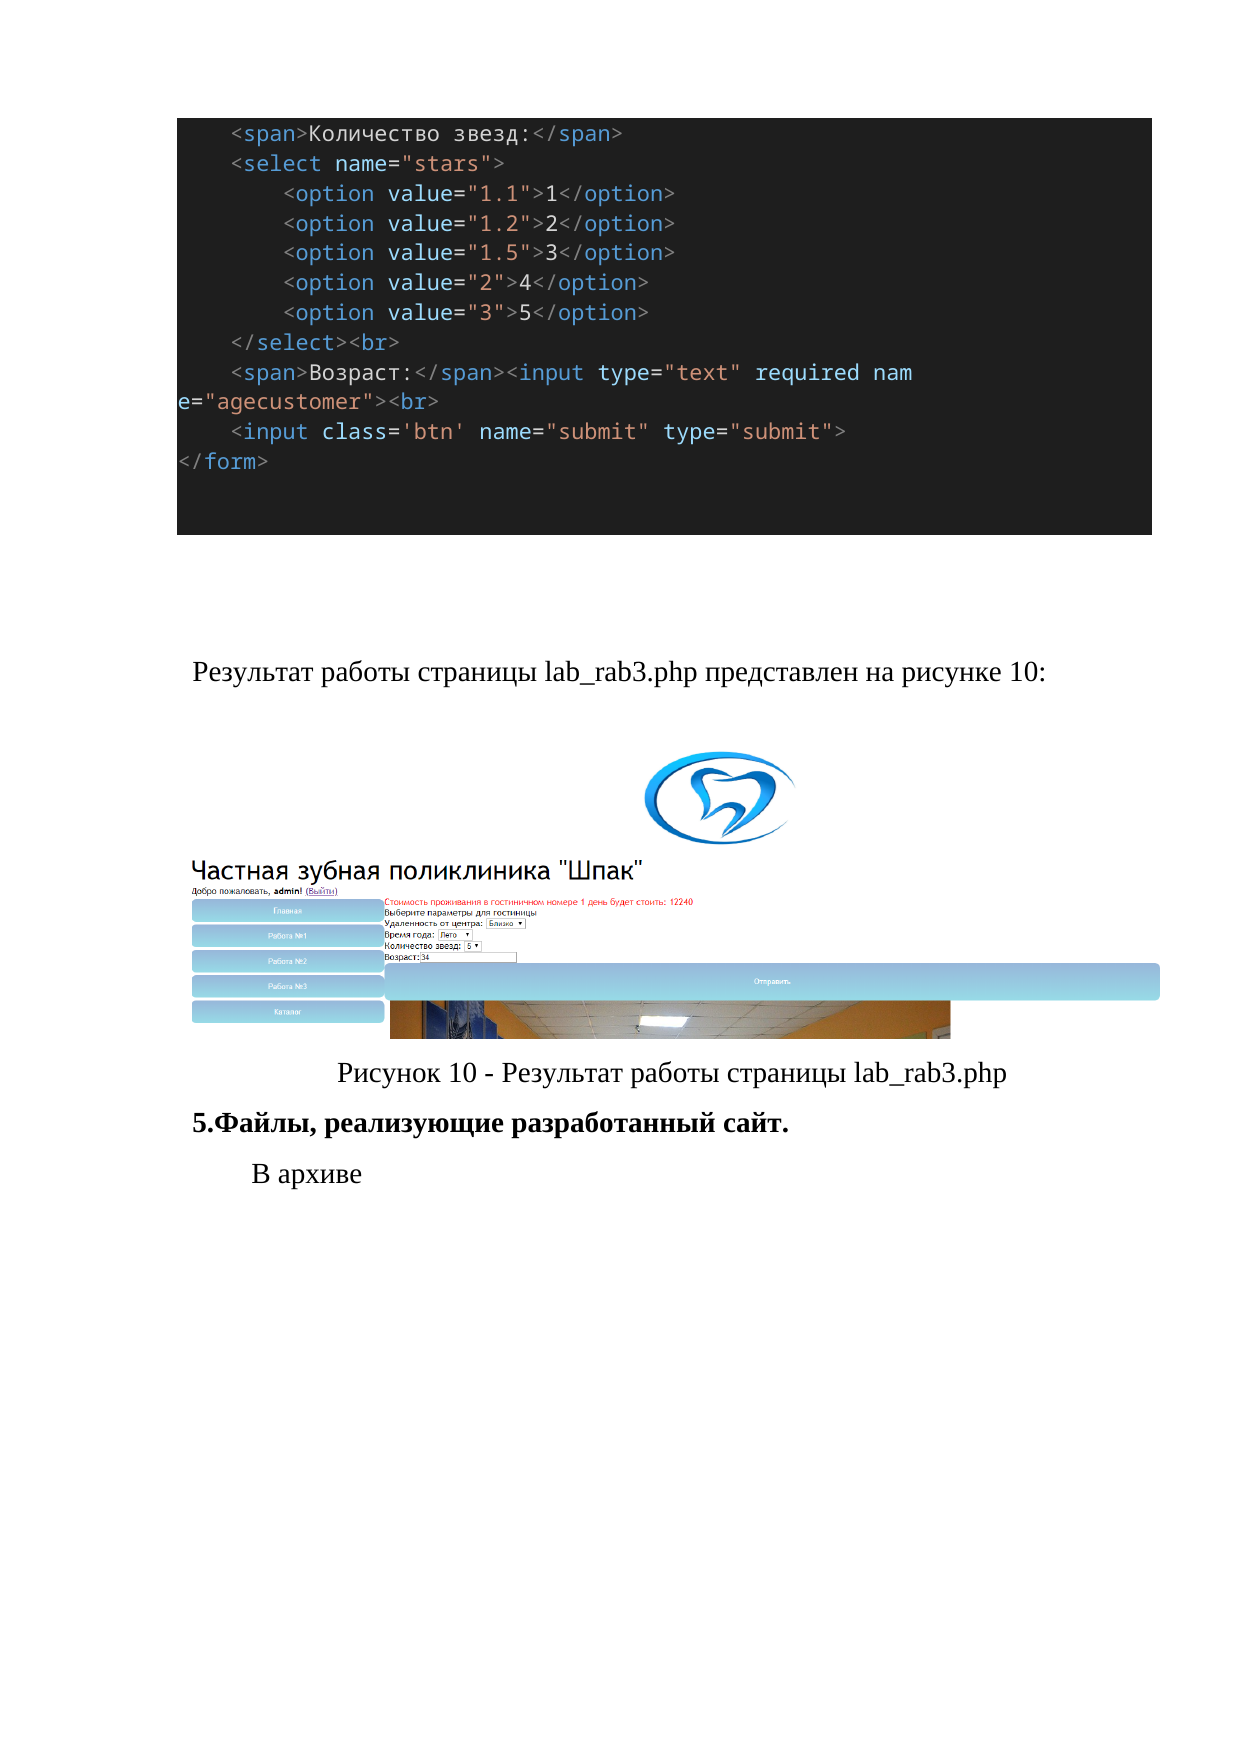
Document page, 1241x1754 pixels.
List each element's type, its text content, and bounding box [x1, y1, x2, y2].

text <input class='btn' name="submit" type="submit"> [177, 416, 1152, 446]
list 5.Файлы, реализующие разработанный сайт. [192, 1105, 1152, 1139]
text <option value="1.2">2</option> [177, 207, 1152, 237]
text <select name="stars"> [177, 148, 1152, 178]
text <option value="1.1">1</option> [177, 178, 1152, 207]
text </select><br> [177, 327, 1152, 356]
text <option value="3">5</option> [177, 297, 1152, 327]
list В архиве [177, 1156, 1152, 1189]
text <span>Возраст:</span><input type="text" required name="agecustomer"><br> [177, 356, 1152, 416]
picture [192, 746, 1167, 1039]
text <option value="1.5">3</option> [177, 237, 1152, 267]
text Результат работы страницы lab_rab3.php представлен на рисунке 10: [118, 654, 1152, 687]
text </form> [177, 446, 1152, 476]
list Рисунок 10 - Результат работы страницы lab_rab3.php [192, 1055, 1152, 1089]
text <option value="2">4</option> [177, 267, 1152, 297]
text <span>Количество звезд:</span> [177, 118, 1152, 148]
